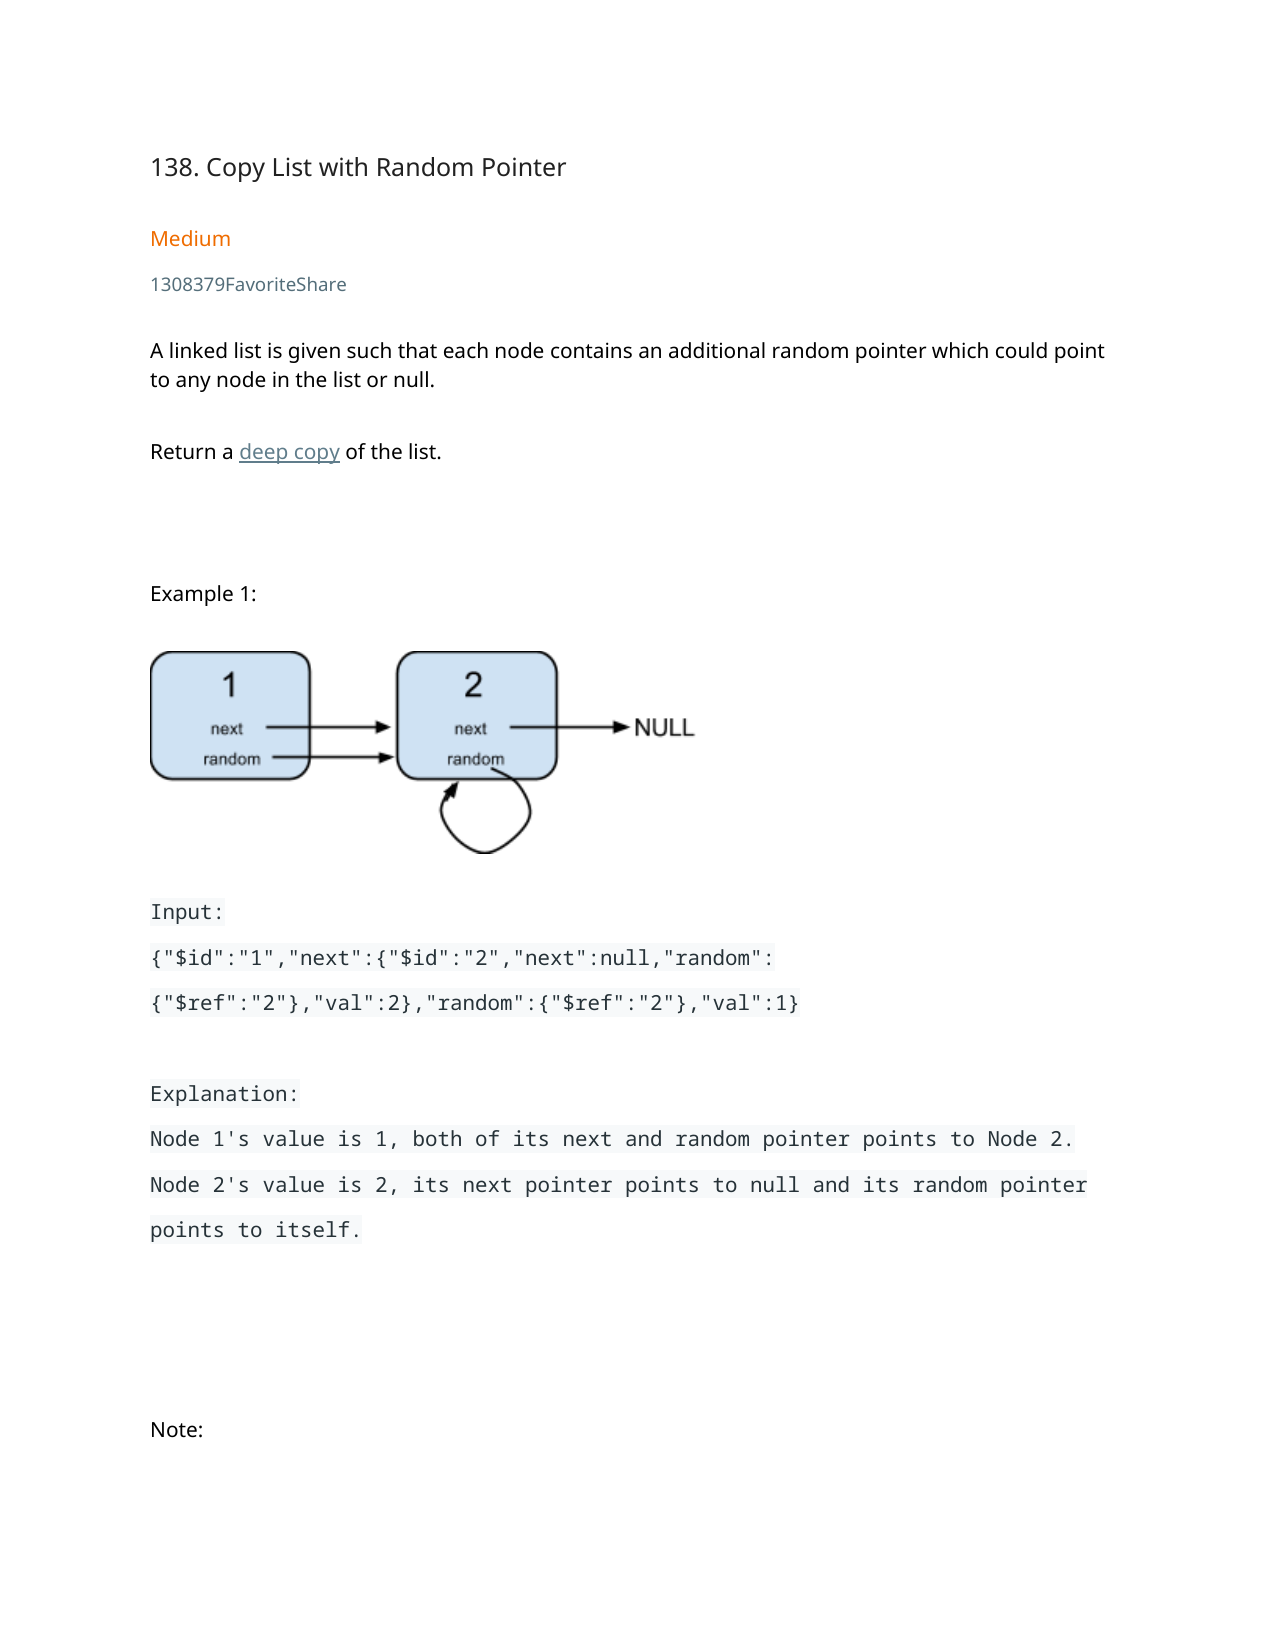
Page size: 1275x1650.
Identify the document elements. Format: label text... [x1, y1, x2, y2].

text 138. Copy List with Random Pointer [150, 150, 1125, 184]
text A linked list is given such that each node contains an additional random pointer which could point to any node in the list or null. [150, 337, 1125, 393]
text 1308379FavoriteShare [150, 271, 1125, 297]
text Note: [150, 1416, 1125, 1444]
text Example 1: [150, 579, 1125, 608]
text Return a deep copy of the list. [150, 437, 1125, 466]
picture [150, 651, 736, 854]
text Input: {"$id":"1","next":{"$id":"2","next":null,"random":{"$ref":"2"},"val":2},"random":{"$ref":"2"},"val":1} Explanation: Node 1's value is 1, both of its next and random pointer points to Node 2. Node 2's value is 2, its next pointer points to null and its random pointer points to itself. [150, 897, 1125, 1286]
text Medium [150, 224, 1102, 253]
